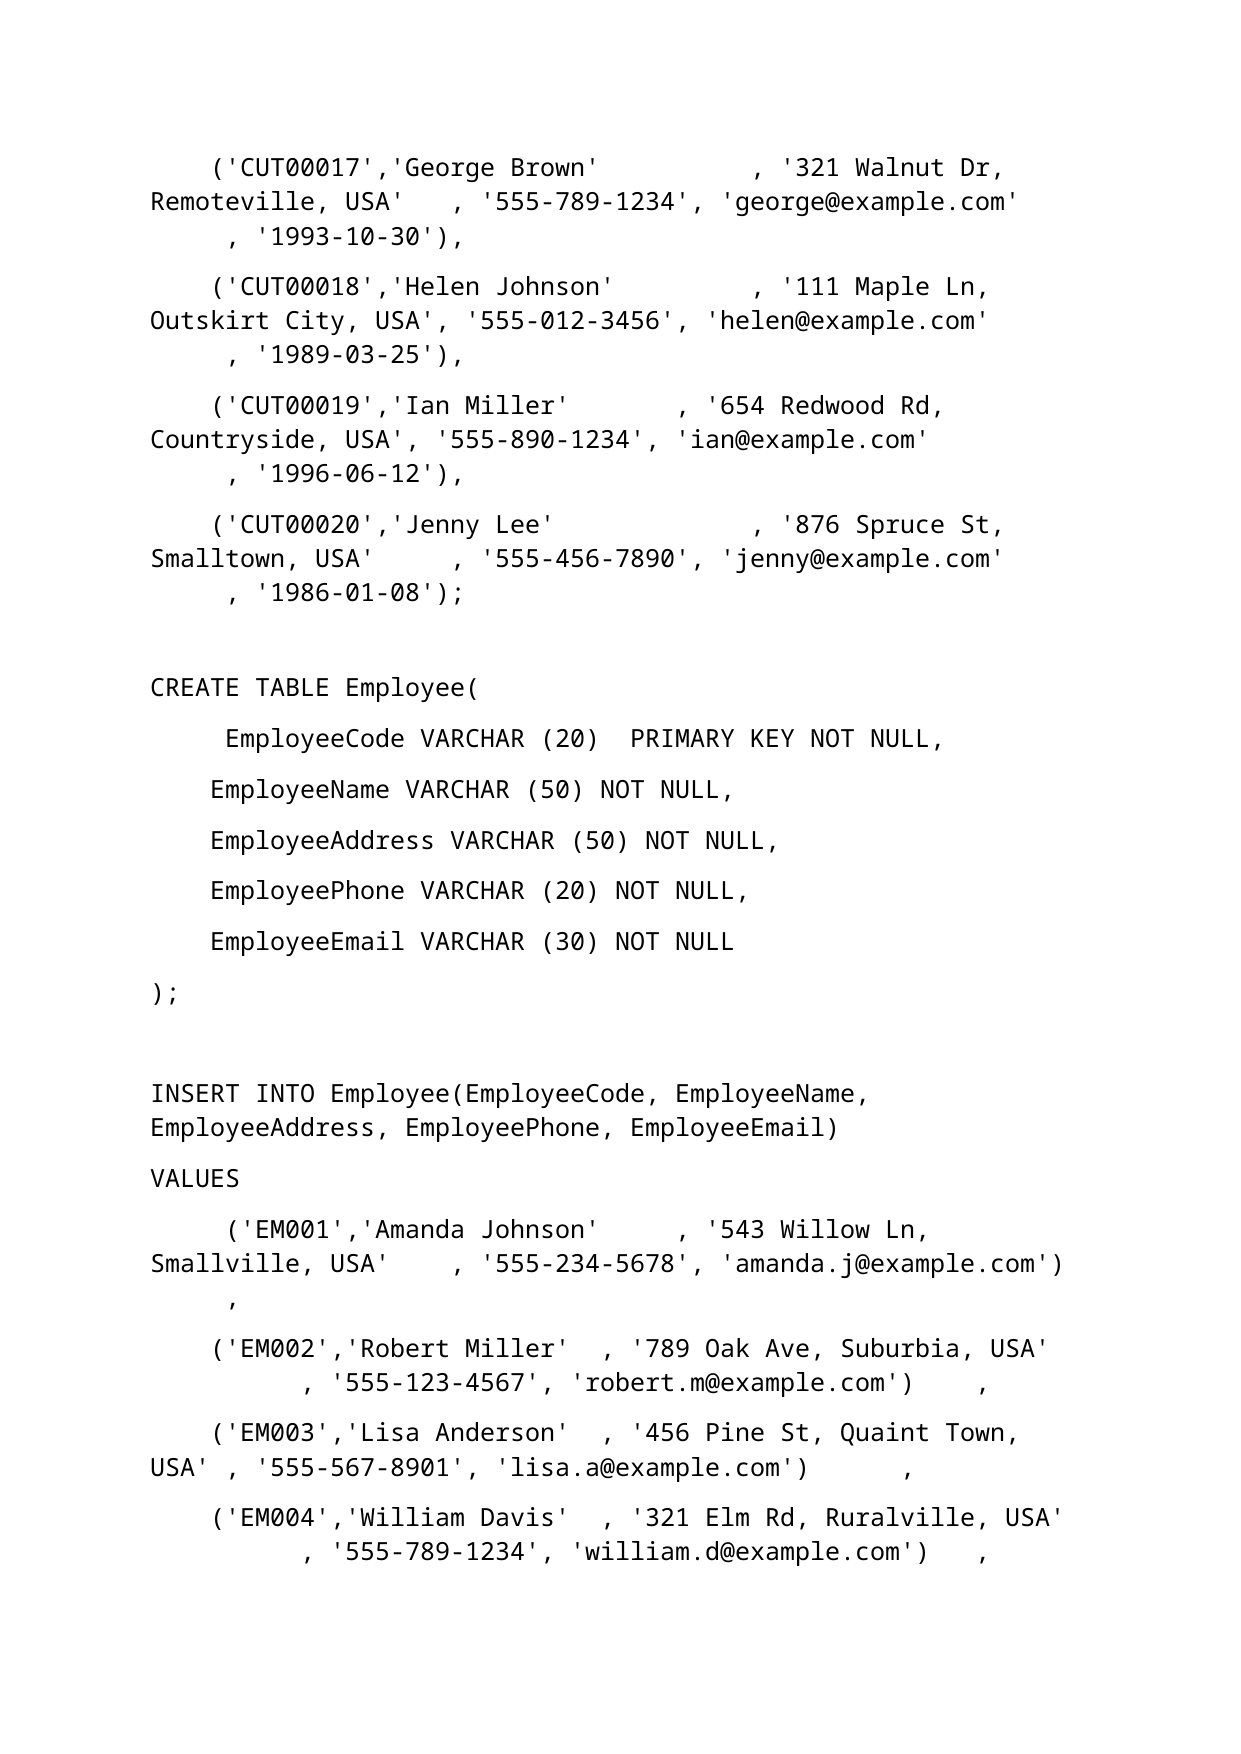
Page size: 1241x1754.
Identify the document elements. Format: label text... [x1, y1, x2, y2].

text ('EM001','Amanda Johnson' , '543 Willow Ln, Smallville, USA' , '555-234-5678', 'amanda.j@example.com') , [150, 1211, 1090, 1314]
text ('EM003','Lisa Anderson' , '456 Pine St, Quaint Town, USA' , '555-567-8901', 'lisa.a@example.com') , [150, 1415, 1090, 1483]
text EmployeePhone VARCHAR (20) NOT NULL, [150, 873, 1090, 907]
text ('CUT00018','Helen Johnson' , '111 Maple Ln, Outskirt City, USA', '555-012-3456', 'helen@example.com' , '1989-03-25'), [150, 269, 1090, 371]
text EmployeeCode VARCHAR (20) PRIMARY KEY NOT NULL, [150, 721, 1090, 755]
text EmployeeName VARCHAR (50) NOT NULL, [150, 772, 1090, 806]
text EmployeeAddress VARCHAR (50) NOT NULL, [150, 822, 1090, 856]
text VALUES [150, 1161, 1090, 1195]
text ('CUT00019','Ian Miller' , '654 Redwood Rd, Countryside, USA', '555-890-1234', 'ian@example.com' , '1996-06-12'), [150, 388, 1090, 490]
text EmployeeEmail VARCHAR (30) NOT NULL [150, 924, 1090, 958]
text CREATE TABLE Employee( [150, 670, 1090, 704]
text ); [150, 974, 1090, 1008]
text ('CUT00020','Jenny Lee' , '876 Spruce St, Smalltown, USA' , '555-456-7890', 'jenny@example.com' , '1986-01-08'); [150, 507, 1090, 609]
text ('EM002','Robert Miller' , '789 Oak Ave, Suburbia, USA' , '555-123-4567', 'robert.m@example.com') , [150, 1330, 1090, 1398]
text INSERT INTO Employee(EmployeeCode, EmployeeName, EmployeeAddress, EmployeePhone, EmployeeEmail) [150, 1076, 1090, 1144]
text ('EM004','William Davis' , '321 Elm Rd, Ruralville, USA' , '555-789-1234', 'william.d@example.com') , [150, 1500, 1090, 1568]
text ('CUT00017','George Brown' , '321 Walnut Dr, Remoteville, USA' , '555-789-1234', 'george@example.com' , '1993-10-30'), [150, 150, 1090, 252]
